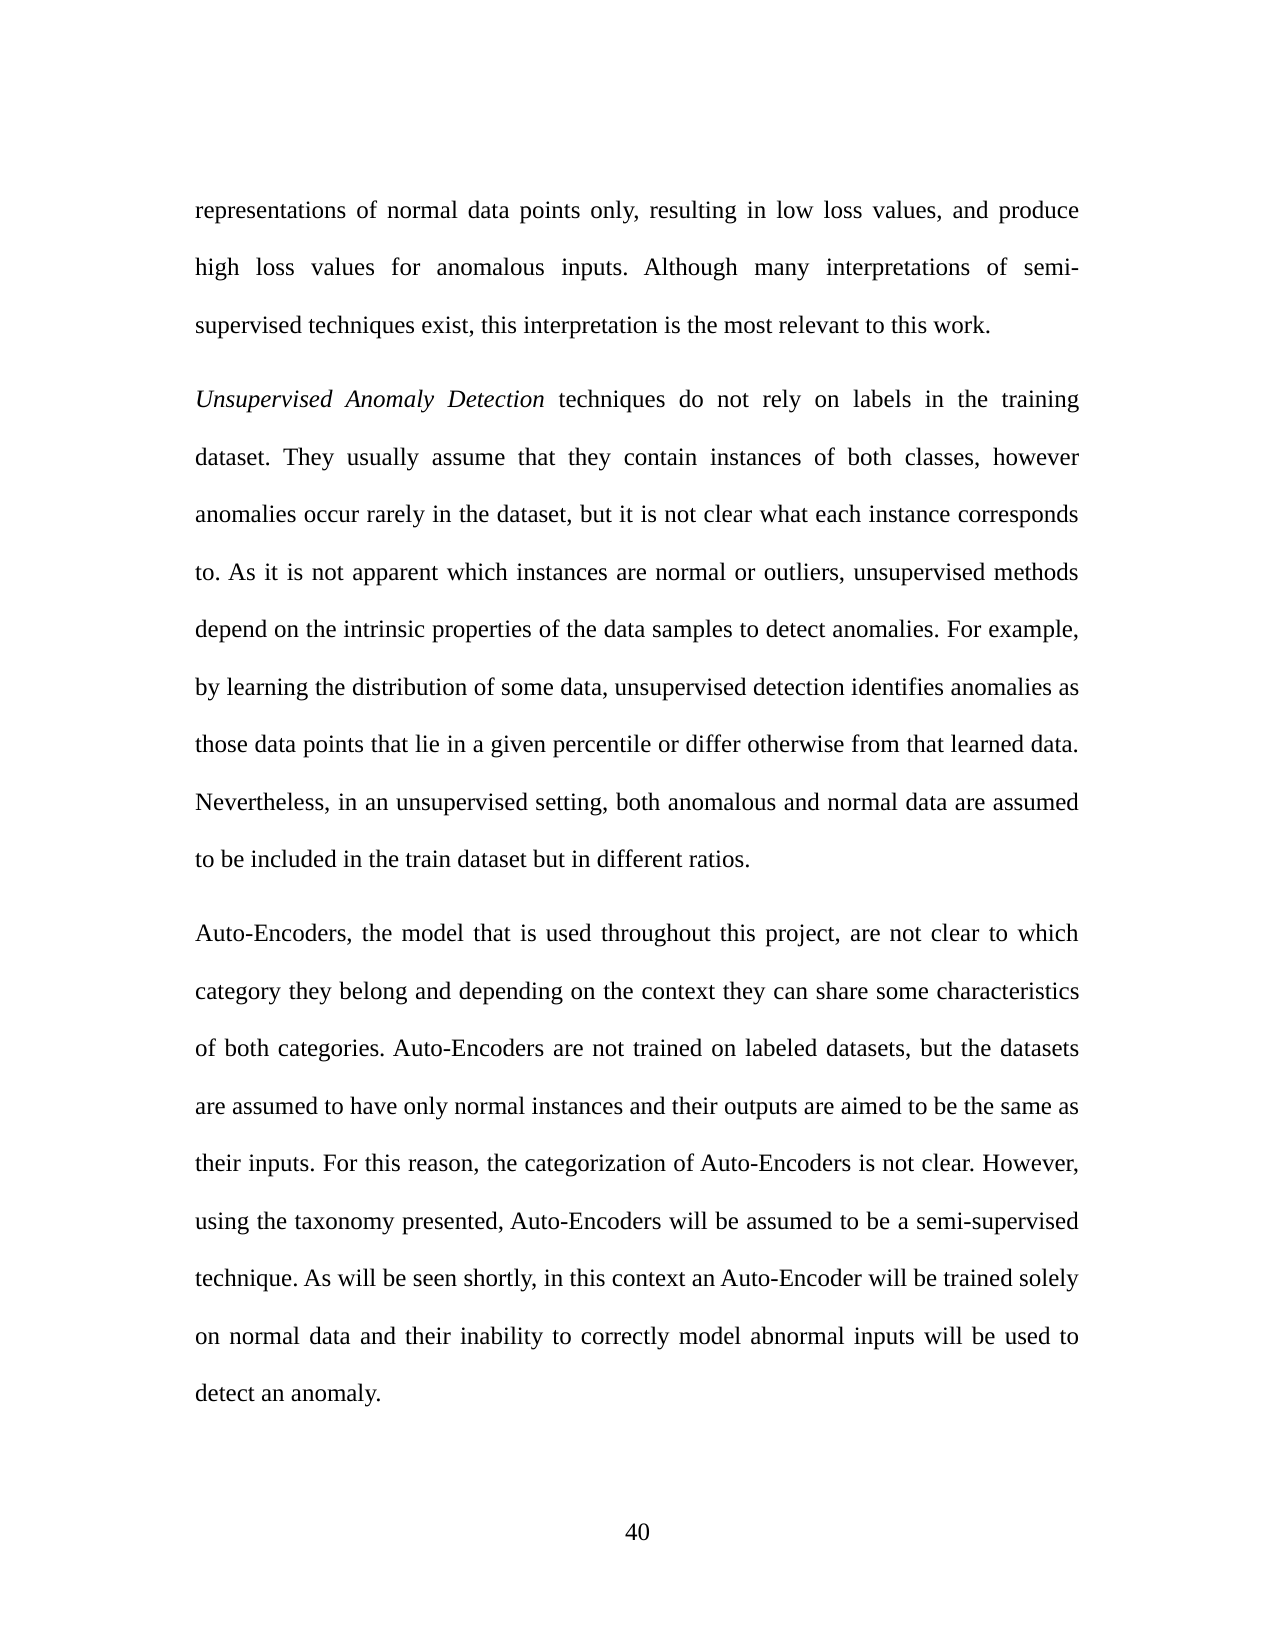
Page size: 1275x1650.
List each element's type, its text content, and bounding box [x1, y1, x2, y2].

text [195, 195, 1080, 339]
text Auto-Encoders, the model that is used throughout this project, are not clear to which category they belong and depending on the context they can share some characteristics of both categories. Auto-Encoders are not trained on labeled datasets, but the datasets are assumed to have only normal instances and their outputs are aimed to be the same as their inputs. For this reason, the categorization of Auto-Encoders is not clear. However, using the taxonomy presented, Auto-Encoders will be assumed to be a semi-supervised technique. As will be seen shortly, in this context an Auto-Encoder will be trained solely on normal data and their inability to correctly model abnormal inputs will be used to detect an anomaly. [195, 918, 1080, 1407]
text Unsupervised Anomaly Detection techniques do not rely on labels in the training dataset. They usually assume that they contain instances of both classes, however anomalies occur rarely in the dataset, but it is not clear what each instance corresponds to. As it is not apparent which instances are normal or outliers, unsupervised methods depend on the intrinsic properties of the data samples to detect anomalies. For example, by learning the distribution of some data, unsupervised detection identifies anomalies as those data points that lie in a given percentile or differ otherwise from that learned data. Nevertheless, in an unsupervised setting, both anomalous and normal data are assumed to be included in the train dataset but in different ratios. [195, 384, 1080, 873]
